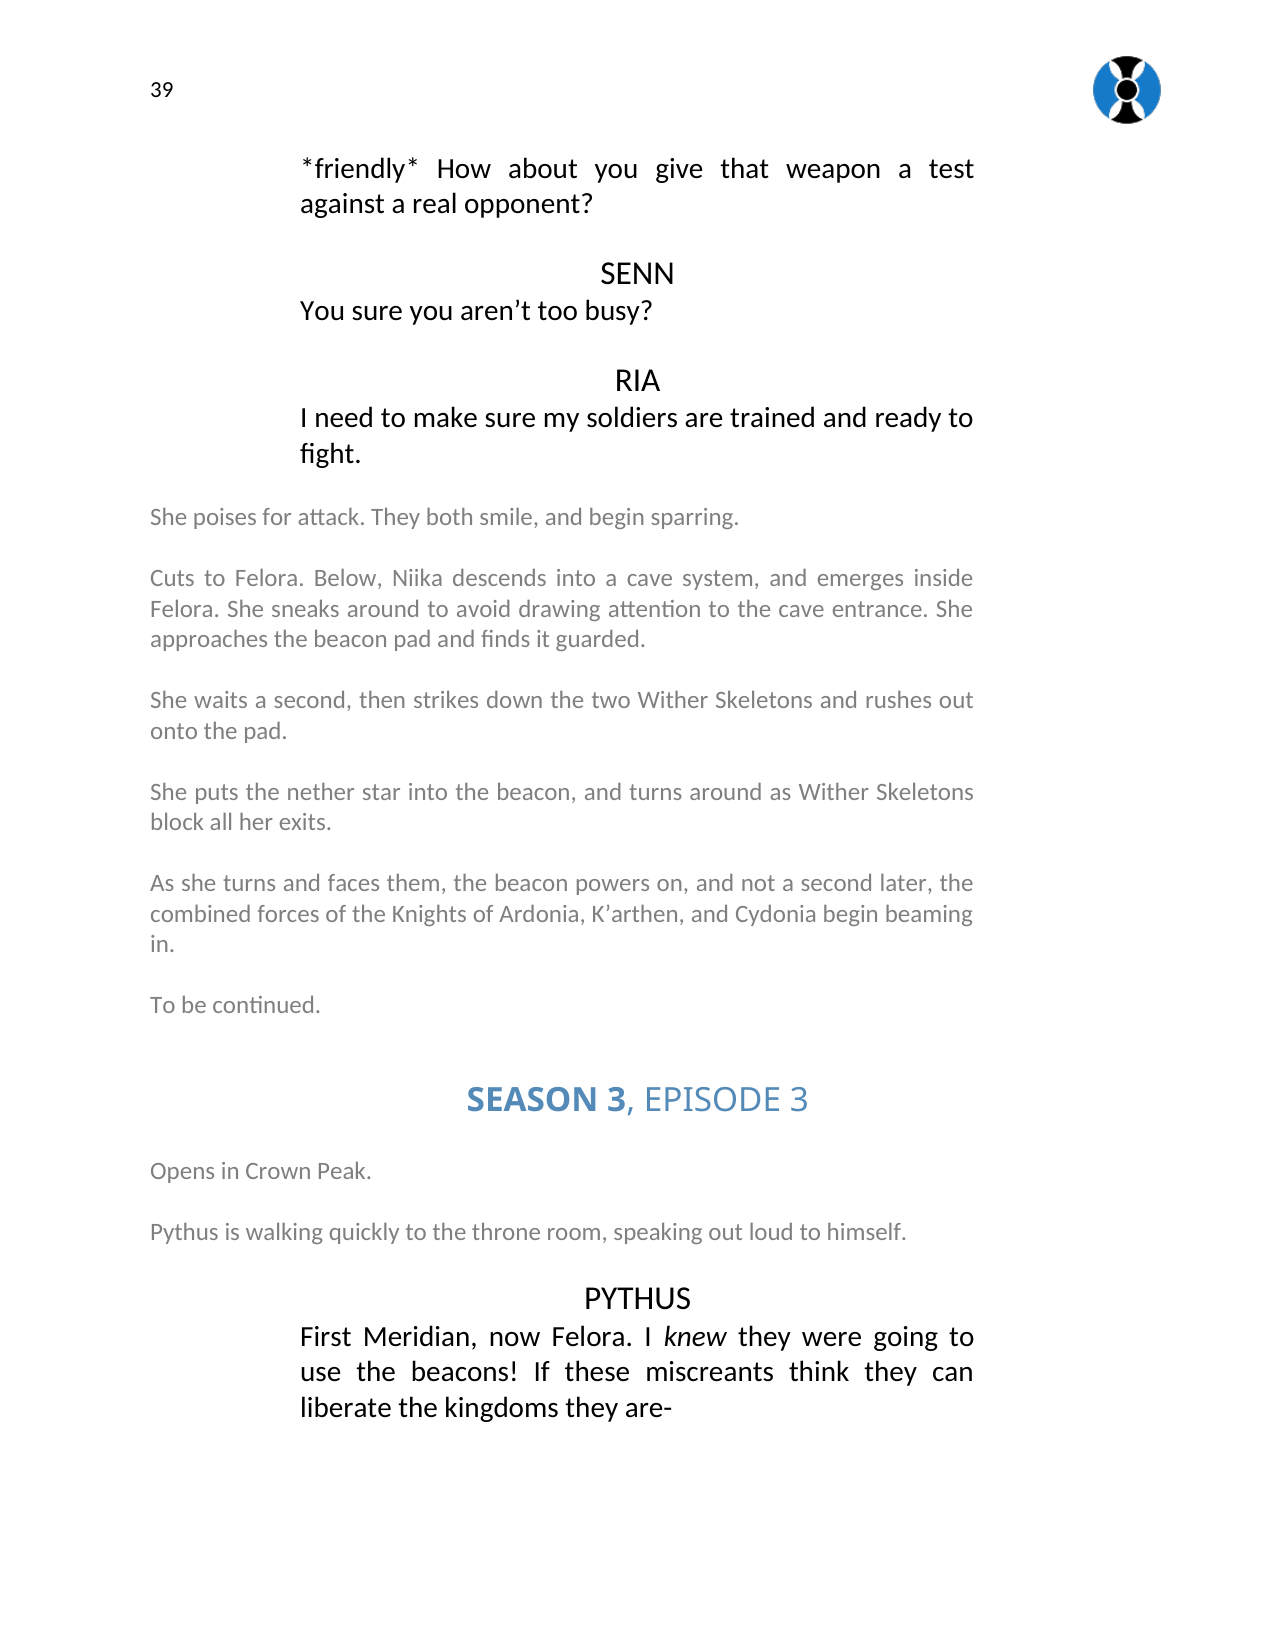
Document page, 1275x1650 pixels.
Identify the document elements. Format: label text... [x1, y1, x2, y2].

text First Meridian, now Felora. I knew they were going to use the beacons! If these miscreants think they can liberate the kingdoms they are- [300, 1318, 975, 1425]
text She puts the nether star into the beacon, and turns around as Wither Skeletons block all her exits. [150, 776, 975, 837]
text She poises for attack. They both smile, and begin sparring. [150, 501, 975, 532]
text RIA [150, 359, 1125, 399]
text She waits a second, then strikes down the two Wither Skeletons and rushes out onto the pad. [150, 684, 975, 745]
text As she turns and faces them, the beacon powers on, and not a second later, the combined forces of the Knights of Ardonia, K’arthen, and Cydonia begin beaming in. [150, 867, 975, 959]
text To be continued. [150, 989, 975, 1020]
text *friendly* How about you give that weapon a test against a real opponent? [300, 150, 975, 221]
text SENN [150, 252, 1125, 292]
text You sure you aren’t too busy? [300, 292, 975, 328]
text Opens in Crown Peak. [150, 1155, 975, 1186]
text PYTHUS [150, 1277, 1125, 1318]
text Pythus is walking quickly to the throne room, speaking out loud to himself. [150, 1216, 975, 1247]
picture [1091, 54, 1163, 126]
text Cuts to Felora. Below, Niika descends into a cave system, and emerges inside Felora. She sneaks around to avoid drawing attention to the cave entrance. She approaches the beacon pad and finds it guarded. [150, 562, 975, 654]
text I need to make sure my soldiers are trained and ready to fight. [300, 399, 975, 471]
subtitle SEASON 3, EPISODE 3 [150, 1076, 1125, 1121]
